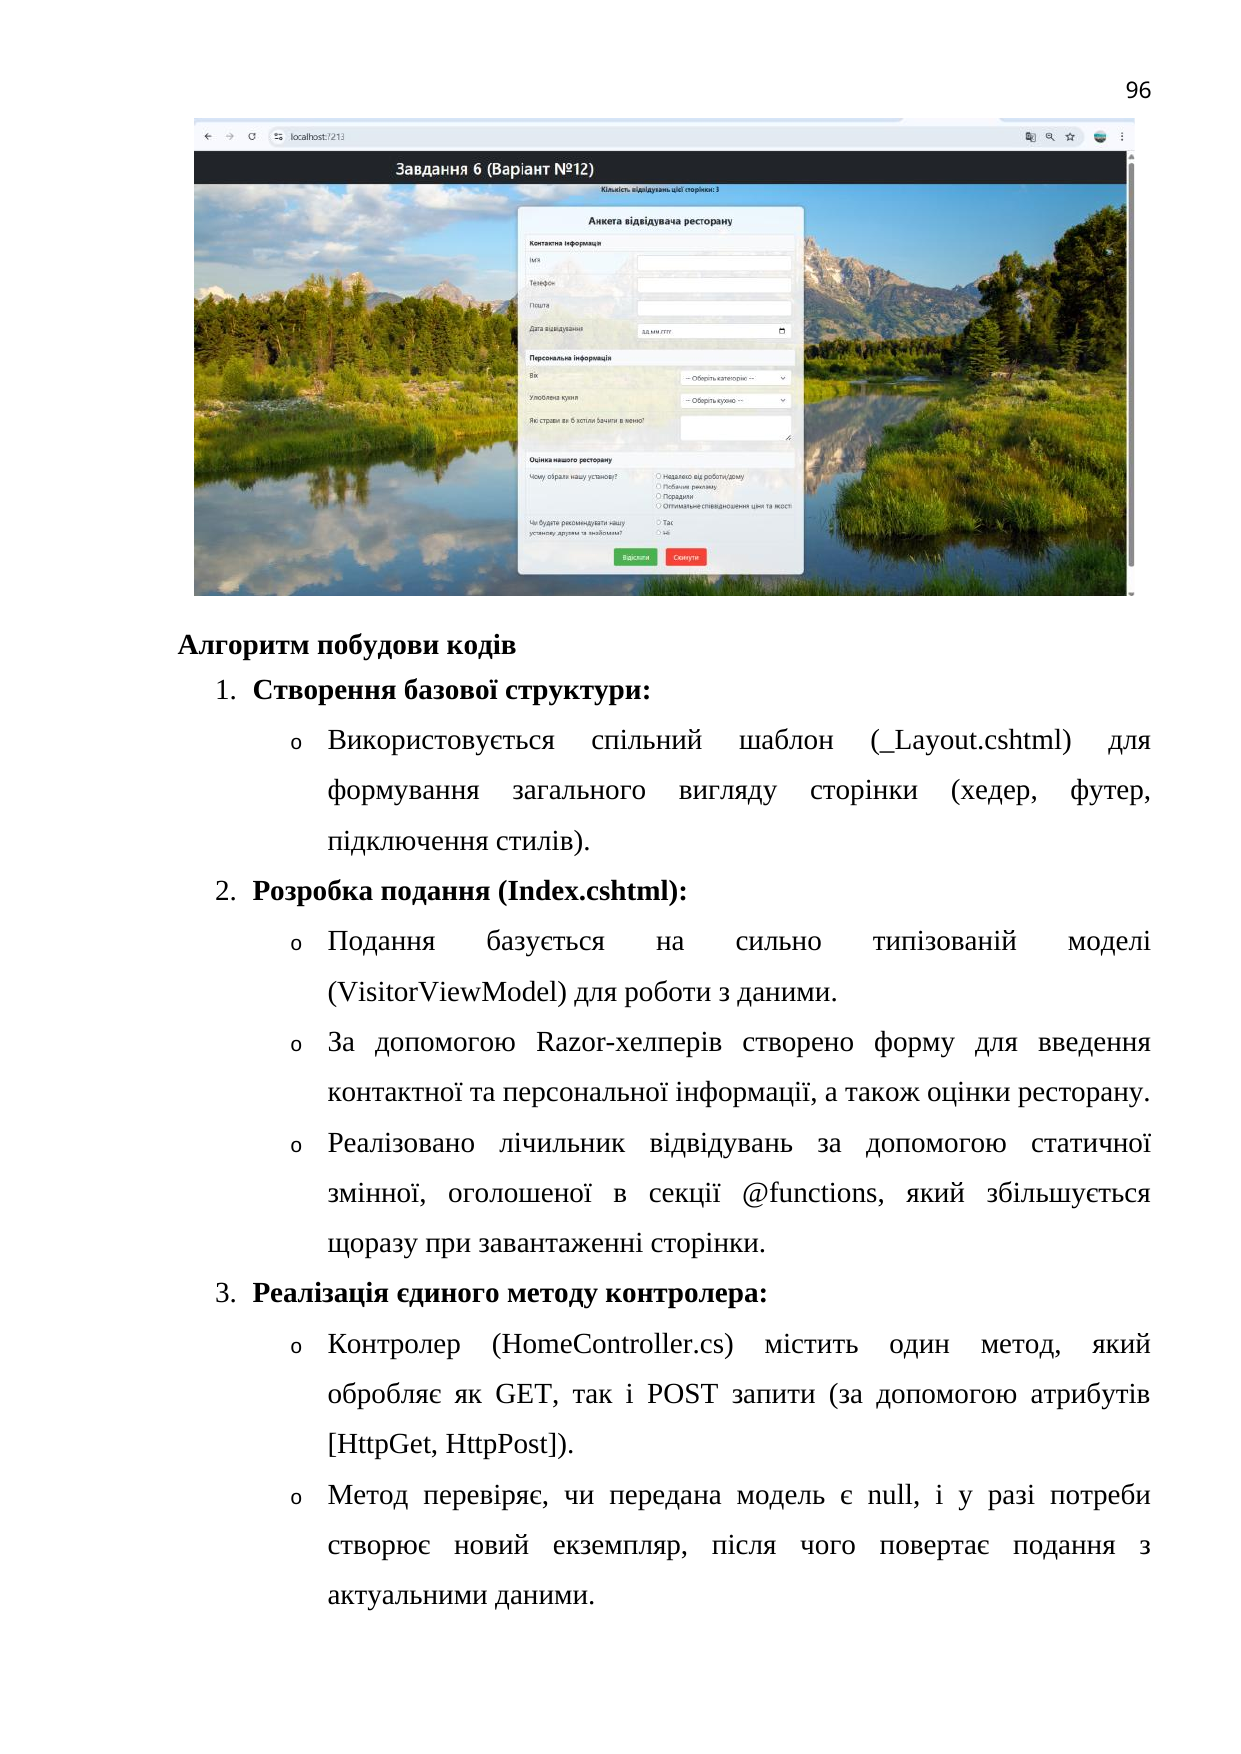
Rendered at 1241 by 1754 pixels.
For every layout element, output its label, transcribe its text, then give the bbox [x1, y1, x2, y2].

list Використовується спільний шаблон (_Layout.cshtml) для формування загального вигляду сторінки (хедер, футер, підключення стилів). [290, 722, 1152, 856]
list Реалізація єдиного методу контролера: [215, 1276, 1152, 1309]
picture [194, 118, 1135, 596]
list Створення базової структури: [215, 672, 1152, 705]
list Метод перевіряє, чи передана модель є null, і у разі потреби створює новий екземпляр, після чого повертає подання з актуальними даними. [290, 1477, 1152, 1611]
subtitle Алгоритм побудови кодів [177, 627, 1152, 661]
list За допомогою Razor-хелперів створено форму для введення контактної та персональної інформації, а також оцінки ресторану. [290, 1024, 1152, 1108]
list Розробка подання (Index.cshtml): [215, 873, 1152, 907]
list Подання базується на сильно типізованій моделі (VisitorViewModel) для роботи з даними. [290, 923, 1152, 1007]
list Реалізовано лічильник відвідувань за допомогою статичної змінної, оголошеної в секції @functions, який збільшується щоразу при завантаженні сторінки. [290, 1125, 1152, 1259]
list Контролер (HomeController.cs) містить один метод, який обробляє як GET, так і POST запити (за допомогою атрибутів [HttpGet, HttpPost]). [290, 1326, 1152, 1460]
